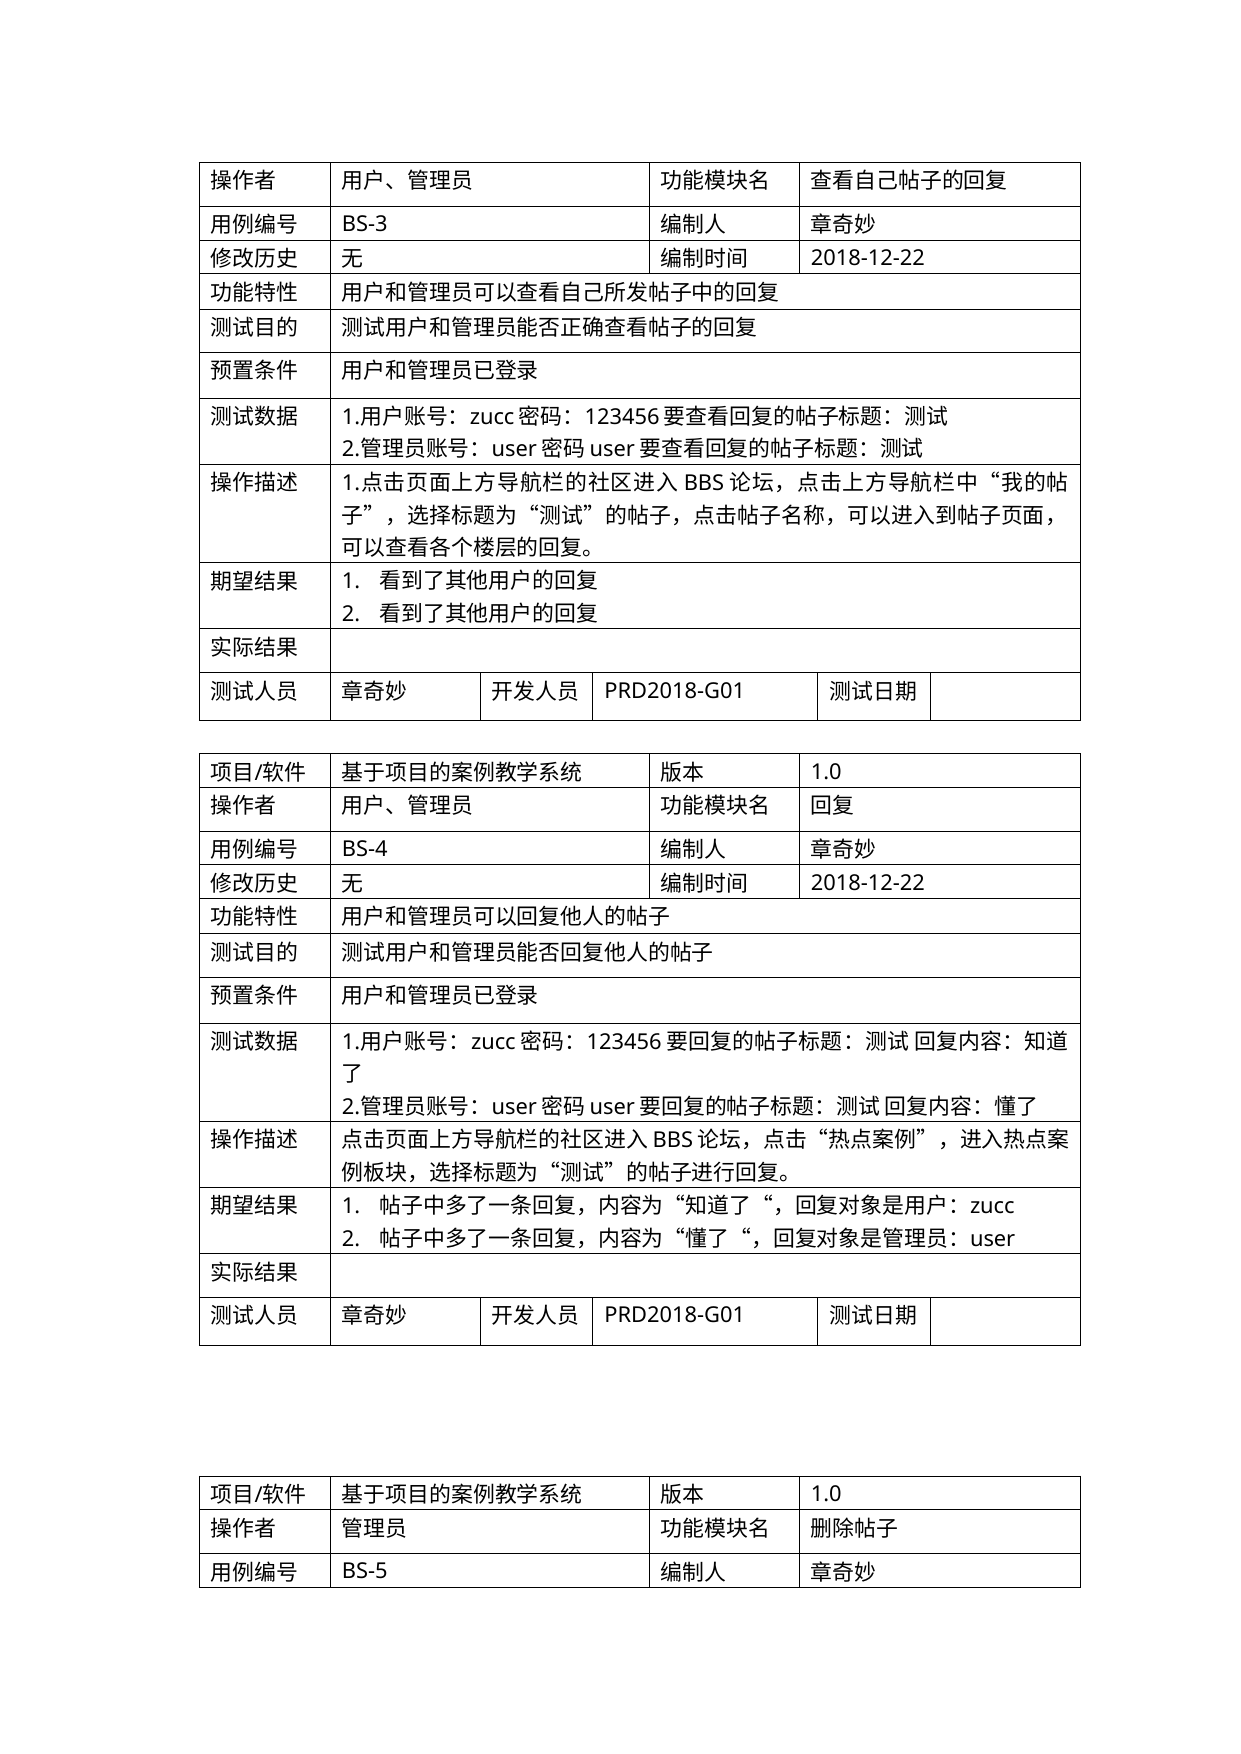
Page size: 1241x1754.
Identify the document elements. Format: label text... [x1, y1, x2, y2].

table_cell 编制人 [650, 207, 799, 239]
table_cell BS-5 [331, 1554, 649, 1587]
table_cell PRD2018-G01 [593, 1298, 817, 1344]
table_cell 测试数据 [200, 399, 330, 464]
table_cell 实际结果 [200, 629, 330, 672]
table_cell 点击页面上方导航栏的社区进入BBS论坛，点击“热点案例”，进入热点案例板块，选择标题为“测试”的帖子进行回复。 [331, 1122, 1080, 1187]
table_cell 无 [331, 241, 649, 273]
table_cell 编制人 [650, 1554, 799, 1587]
table_cell [331, 629, 1080, 672]
table_cell 帖子中多了一条回复，内容为“知道了“，回复对象是用户：zucc 帖子中多了一条回复，内容为“懂了“，回复对象是管理员：user [331, 1188, 1080, 1253]
table_cell 开发人员 [481, 673, 592, 720]
table_cell 看到了其他用户的回复 看到了其他用户的回复 [331, 563, 1080, 628]
table_cell 编制时间 [650, 241, 799, 273]
table_cell 章奇妙 [800, 832, 1080, 864]
table_header 版本 [650, 754, 799, 787]
table_cell 期望结果 [200, 1188, 330, 1253]
table_cell 修改历史 [200, 241, 330, 273]
table_cell 测试人员 [200, 673, 330, 720]
table_cell [931, 673, 1080, 720]
table_cell 测试人员 [200, 1298, 330, 1344]
table_cell 测试数据 [200, 1024, 330, 1121]
table_cell 开发人员 [481, 1298, 592, 1344]
table_header 版本 [650, 1477, 799, 1509]
table_cell 操作描述 [200, 1122, 330, 1187]
table_cell 功能特性 [200, 274, 330, 308]
table_cell PRD2018-G01 [593, 673, 817, 720]
table_cell 操作描述 [200, 465, 330, 562]
table_cell 用例编号 [200, 1554, 330, 1587]
table_cell 功能特性 [200, 899, 330, 933]
table_cell 查看自己帖子的回复 [800, 163, 1080, 206]
table_cell 预置条件 [200, 978, 330, 1022]
table_cell 操作者 [200, 163, 330, 206]
table_cell 回复 [800, 788, 1080, 831]
table_cell 测试目的 [200, 934, 330, 977]
table_cell 期望结果 [200, 563, 330, 628]
table_cell 操作者 [200, 788, 330, 831]
table_cell 测试用户和管理员能否回复他人的帖子 [331, 934, 1080, 977]
table_cell 用户和管理员可以查看自己所发帖子中的回复 [331, 274, 1080, 308]
table_cell BS-4 [331, 832, 649, 864]
table_cell 用户、管理员 [331, 163, 649, 206]
table_cell 章奇妙 [800, 1554, 1080, 1587]
table_cell 用户和管理员已登录 [331, 978, 1080, 1022]
table_cell 操作者 [200, 1510, 330, 1553]
table_cell 用户和管理员已登录 [331, 353, 1080, 398]
table_header 1.0 [800, 754, 1080, 787]
table_cell 编制人 [650, 832, 799, 864]
table_header 1.0 [800, 1477, 1080, 1509]
table_cell 功能模块名 [650, 788, 799, 831]
table_cell 1.点击页面上方导航栏的社区进入BBS论坛，点击上方导航栏中“我的帖子”，选择标题为“测试”的帖子，点击帖子名称，可以进入到帖子页面，可以查看各个楼层的回复。 [331, 465, 1080, 562]
table_cell 章奇妙 [331, 1298, 480, 1344]
table_cell 管理员 [331, 1510, 649, 1553]
table_cell 删除帖子 [800, 1510, 1080, 1553]
table_header 项目/软件 [200, 754, 330, 787]
table_cell [931, 1298, 1080, 1344]
table_cell 编制时间 [650, 865, 799, 898]
table_cell 测试日期 [818, 673, 930, 720]
table_cell 1.用户账号：zucc密码：123456要回复的帖子标题：测试 回复内容：知道了 2.管理员账号：user密码user要回复的帖子标题：测试 回复内容：懂了 [331, 1024, 1080, 1121]
table_cell 测试用户和管理员能否正确查看帖子的回复 [331, 310, 1080, 352]
table_header 项目/软件 [200, 1477, 330, 1509]
table_cell 修改历史 [200, 865, 330, 898]
table_cell 用例编号 [200, 832, 330, 864]
table_header 基于项目的案例教学系统 [331, 754, 649, 787]
table_cell 2018-12-22 [800, 865, 1080, 898]
table_cell 测试日期 [818, 1298, 930, 1344]
table_cell 无 [331, 865, 649, 898]
table_cell 实际结果 [200, 1254, 330, 1297]
table_cell BS-3 [331, 207, 649, 239]
table_cell 1.用户账号：zucc密码：123456要查看回复的帖子标题：测试 2.管理员账号：user密码user要查看回复的帖子标题：测试 [331, 399, 1080, 464]
table_cell 章奇妙 [331, 673, 480, 720]
table_cell 2018-12-22 [800, 241, 1080, 273]
table_cell 用例编号 [200, 207, 330, 239]
table_header 基于项目的案例教学系统 [331, 1477, 649, 1509]
table_cell 用户和管理员可以回复他人的帖子 [331, 899, 1080, 933]
table_cell 功能模块名 [650, 163, 799, 206]
table_cell 章奇妙 [800, 207, 1080, 239]
table_cell 功能模块名 [650, 1510, 799, 1553]
table_cell [331, 1254, 1080, 1297]
table_cell 预置条件 [200, 353, 330, 398]
table_cell 用户、管理员 [331, 788, 649, 831]
table_cell 测试目的 [200, 310, 330, 352]
